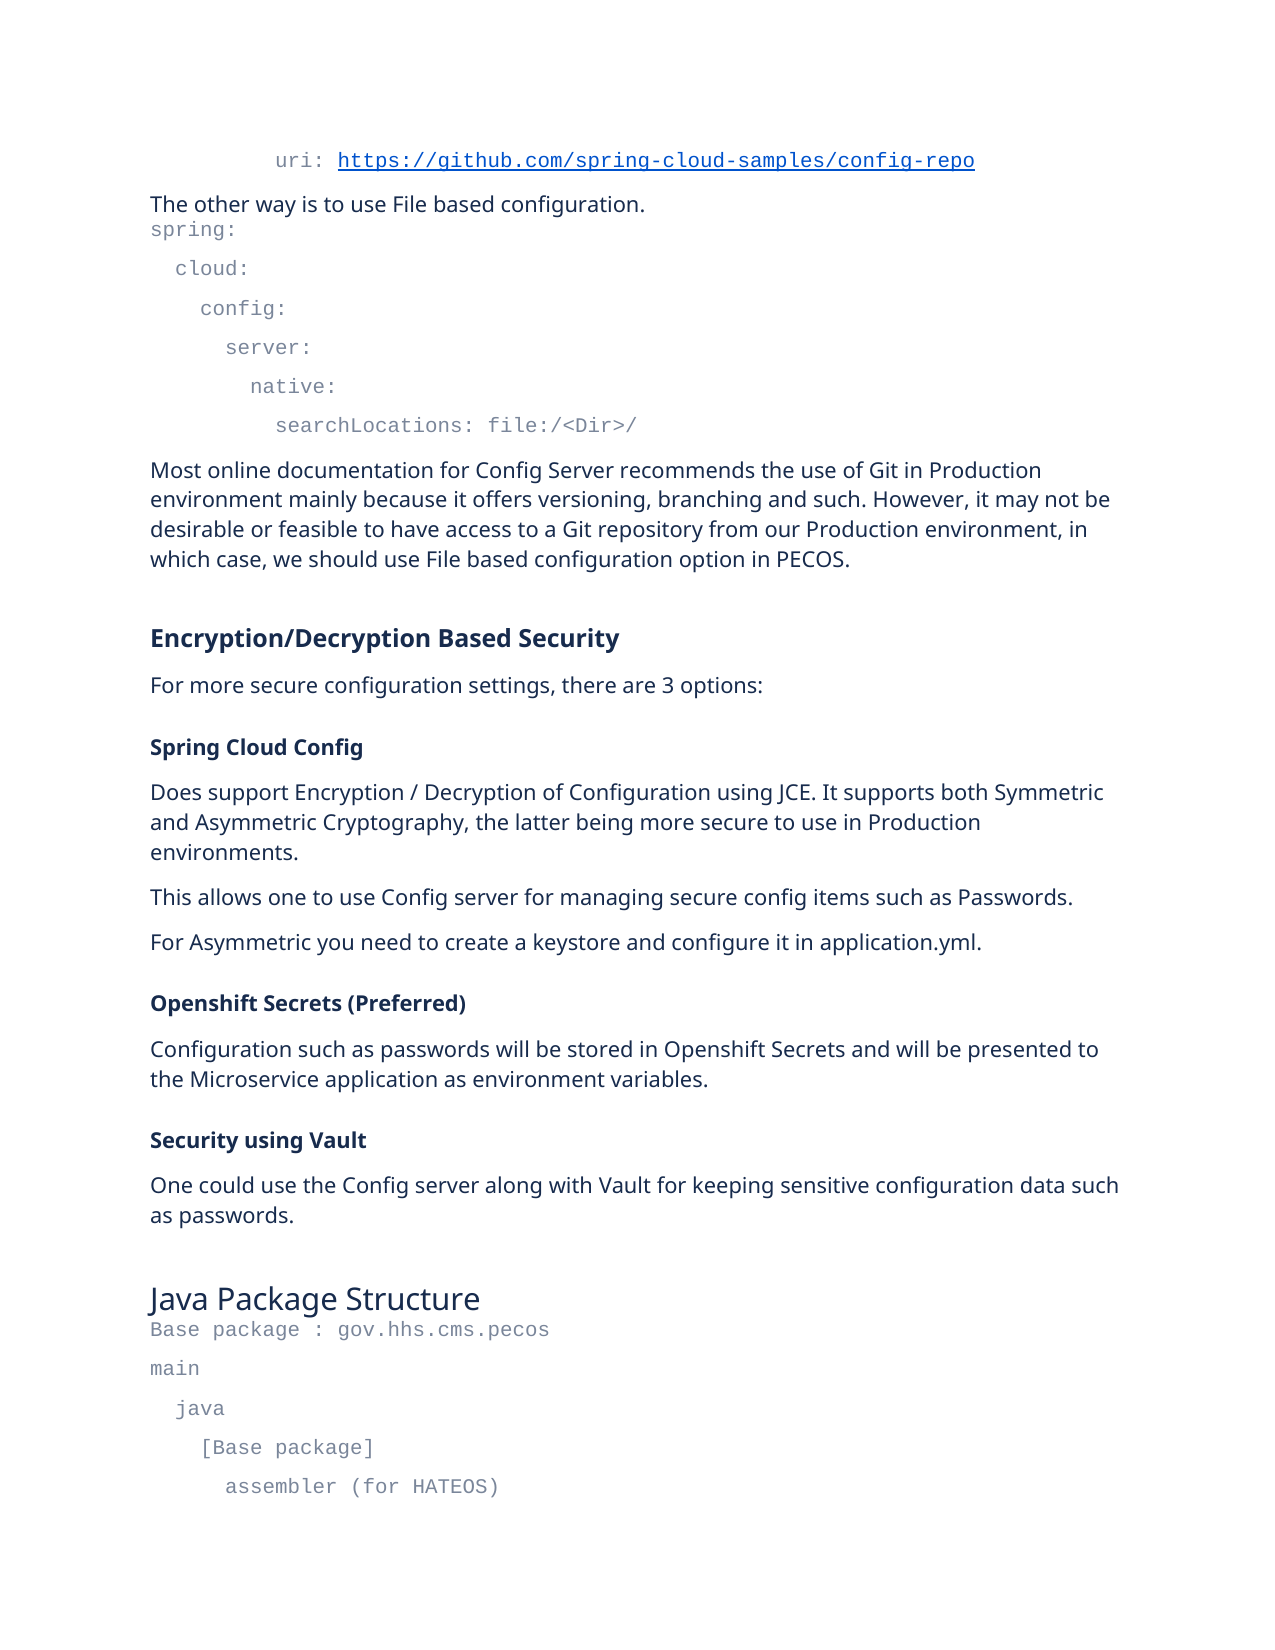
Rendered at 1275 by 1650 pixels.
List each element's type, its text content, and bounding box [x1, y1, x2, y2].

text main [150, 1358, 1125, 1382]
text Spring Cloud Config [150, 731, 1125, 761]
text One could use the Config server along with Vault for keeping sensitive configuration data such as passwords. [150, 1170, 1125, 1229]
text [Base package] [150, 1437, 1125, 1461]
text Most online documentation for Config Server recommends the use of Git in Production environment mainly because it offers versioning, branching and such. However, it may not be desirable or feasible to have access to a Git repository from our Production environment, in which case, we should use File based configuration option in PECOS. [150, 455, 1125, 574]
text Openshift Secrets (Preferred) [150, 988, 1125, 1018]
text Security using Vault [150, 1124, 1125, 1154]
text Does support Encryption / Decryption of Configuration using JCE. It supports both Symmetric and Asymmetric Cryptography, the latter being more secure to use in Production environments. [150, 777, 1125, 866]
text config: [150, 298, 1125, 321]
text For Asymmetric you need to create a keystore and configure it in application.yml. [150, 927, 1125, 957]
text java [150, 1398, 1125, 1421]
text searchLocations: file:/<Dir>/ [150, 415, 1125, 439]
text This allows one to use Config server for managing secure config items such as Passwords. [150, 882, 1125, 912]
text For more secure configuration settings, there are 3 options: [150, 670, 1125, 700]
text Base package : gov.hhs.cms.pecos [150, 1319, 1125, 1343]
text spring: [150, 219, 1125, 243]
text assembler (for HATEOS) [150, 1476, 1125, 1500]
text Configuration such as passwords will be stored in Openshift Secrets and will be presented to the Microservice application as environment variables. [150, 1034, 1125, 1093]
text uri: https://github.com/spring-cloud-samples/config-repo [150, 150, 1125, 174]
text server: [150, 337, 1125, 361]
text native: [150, 376, 1125, 400]
text The other way is to use File based configuration. [150, 189, 1125, 219]
text cloud: [150, 258, 1125, 282]
text Java Package Structure [150, 1276, 1125, 1319]
text Encryption/Decryption Based Security [150, 621, 1125, 655]
